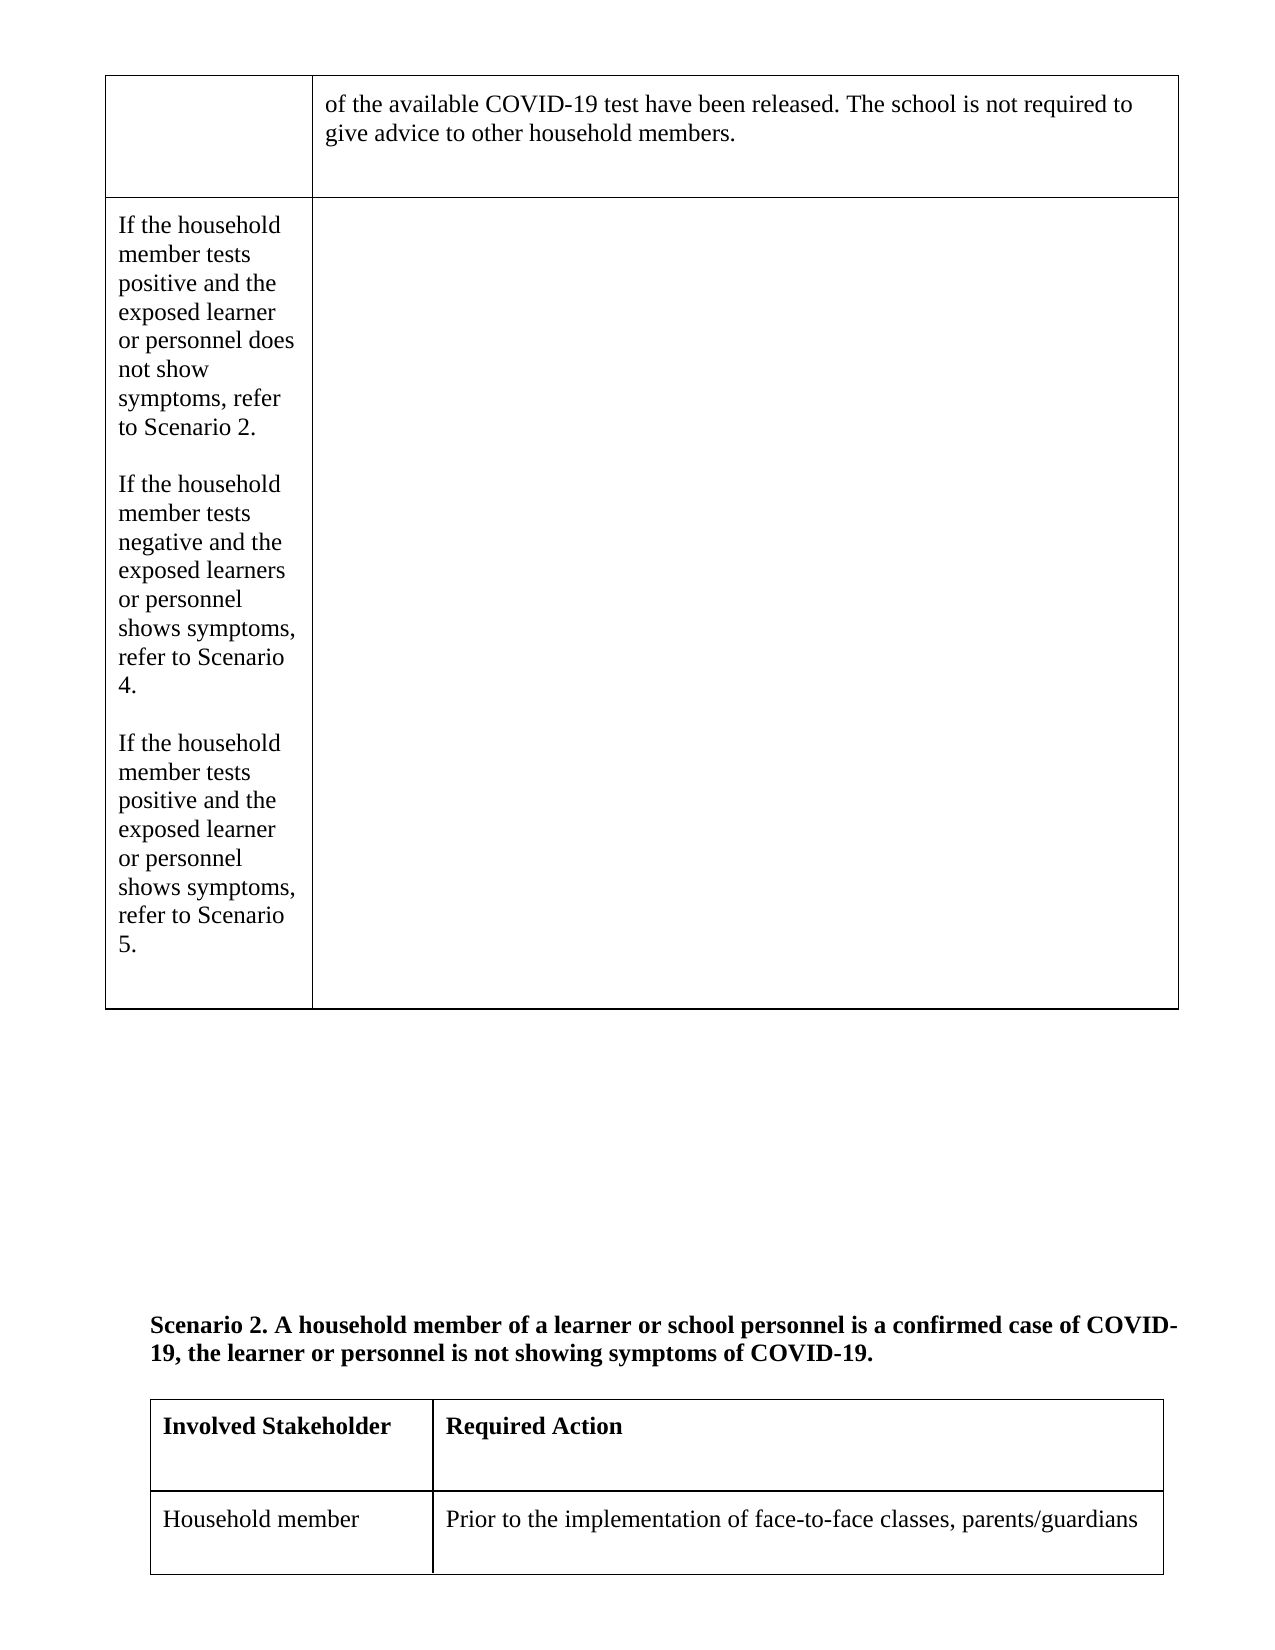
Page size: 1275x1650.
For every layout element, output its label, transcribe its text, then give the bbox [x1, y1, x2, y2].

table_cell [313, 76, 1178, 197]
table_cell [106, 76, 312, 197]
text Scenario 2. A household member of a learner or school personnel is a confirmed case of COVID-19, the learner or personnel is not showing symptoms of COVID-19. [150, 1310, 1200, 1367]
table_header Required Action [434, 1400, 1163, 1490]
table_cell [313, 198, 1178, 1008]
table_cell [151, 1492, 432, 1573]
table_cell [434, 1492, 1163, 1573]
table_cell If the household member tests positive and the exposed learner or personnel does not show symptoms, refer to Scenario 2. If the household member tests negative and the exposed learners or personnel shows symptoms, refer to Scenario 4. If the household member tests positive and the exposed learner or personnel shows symptoms, refer to Scenario 5. [106, 198, 312, 1008]
table_header Involved Stakeholder [151, 1400, 432, 1490]
